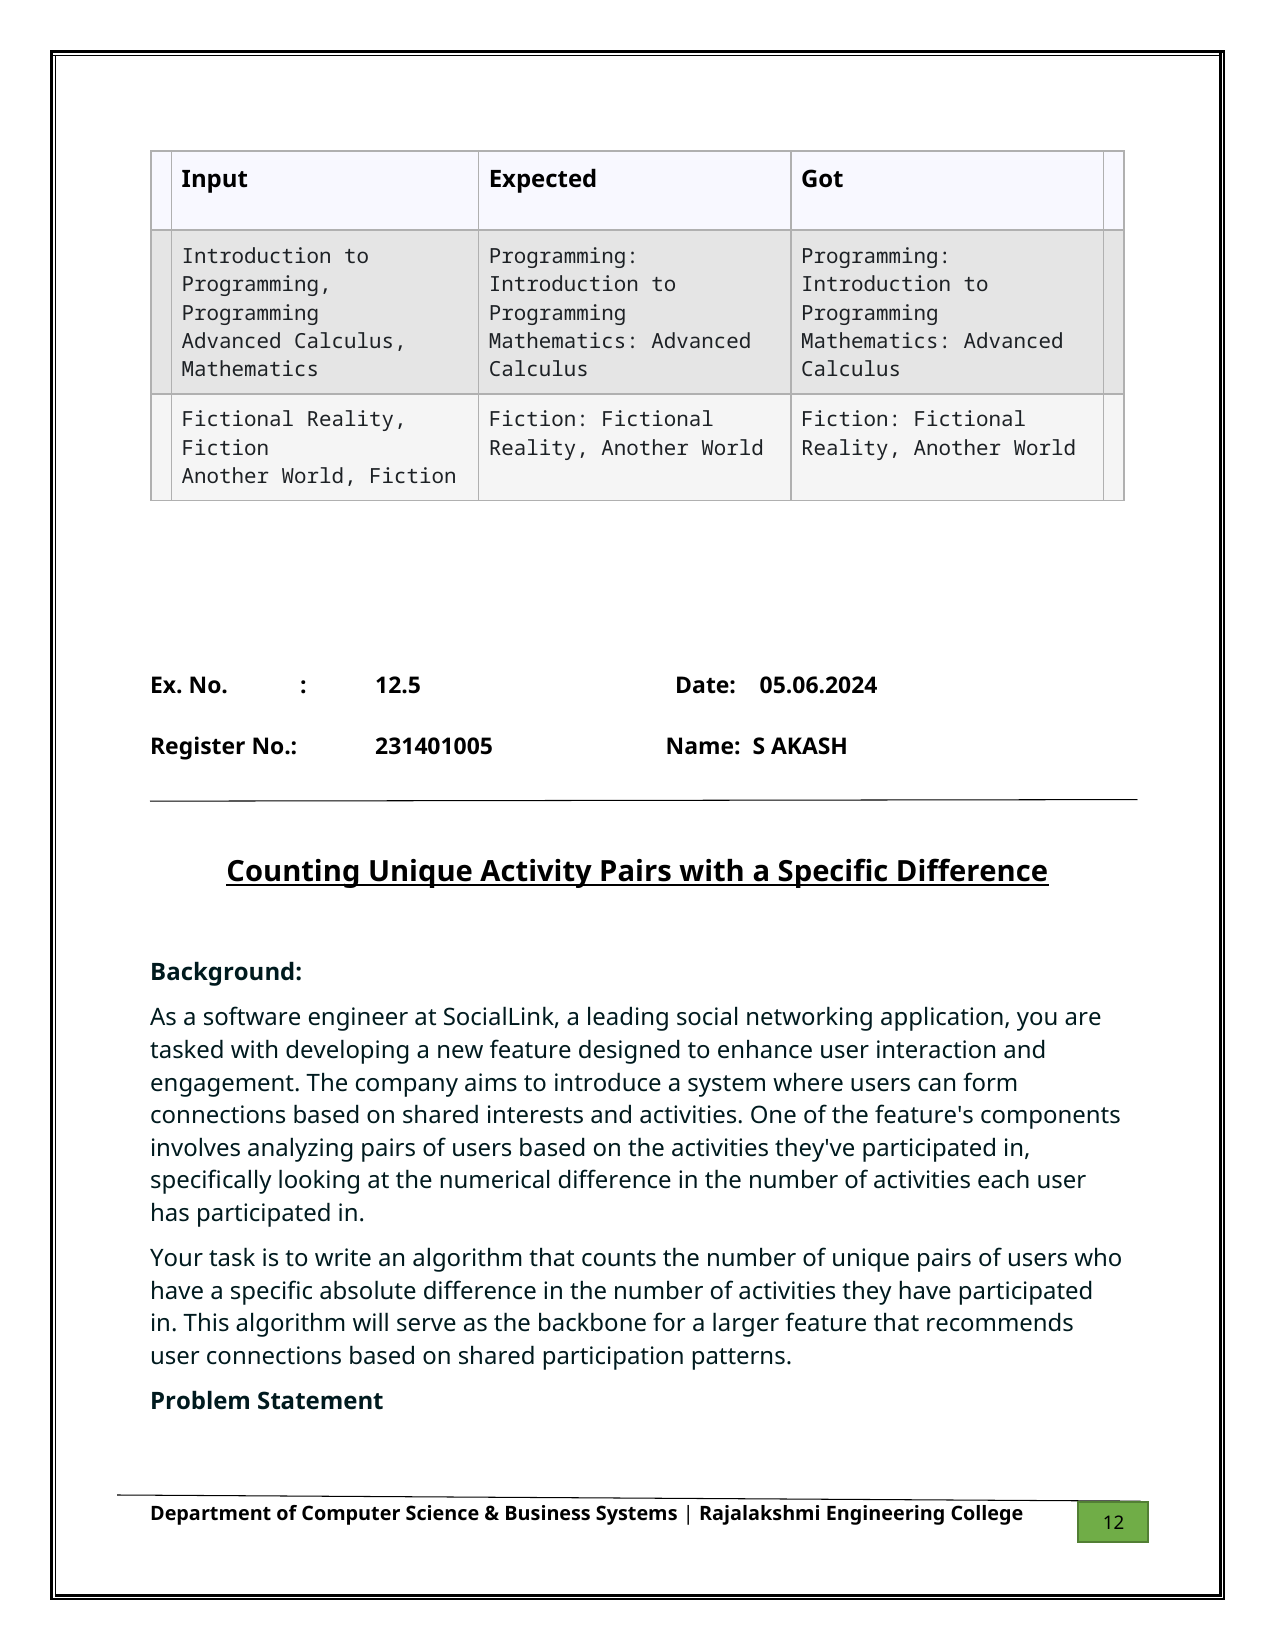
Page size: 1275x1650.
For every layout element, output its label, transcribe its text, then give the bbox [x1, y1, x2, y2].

table_header [152, 152, 171, 229]
table_header Input [172, 152, 478, 229]
table_header Expected [479, 152, 790, 229]
table_cell Programming: Introduction to Programming Mathematics: Advanced Calculus [479, 231, 790, 393]
table_cell [1104, 231, 1123, 393]
text Counting Unique Activity Pairs with a Specific Difference [150, 851, 1125, 890]
table_cell [1104, 395, 1123, 500]
table_cell [152, 395, 171, 500]
text Problem Statement [150, 1384, 1125, 1416]
text Background: [150, 955, 1125, 988]
text Ex. No. : 12.5 Date: 05.06.2024 [150, 669, 1125, 701]
table_cell Fictional Reality, Fiction Another World, Fiction [172, 395, 478, 500]
text As a software engineer at SocialLink, a leading social networking application, you are tasked with developing a new feature designed to enhance user interaction and engagement. The company aims to introduce a system where users can form connections based on shared interests and activities. One of the feature's components involves analyzing pairs of users based on the activities they've participated in, specifically looking at the numerical difference in the number of activities each user has participated in. [150, 1000, 1125, 1228]
table_cell Programming: Introduction to Programming Mathematics: Advanced Calculus [792, 231, 1103, 393]
table_cell Fiction: Fictional Reality, Another World [792, 395, 1103, 500]
table_cell [152, 231, 171, 393]
table_cell Introduction to Programming, Programming Advanced Calculus, Mathematics [172, 231, 478, 393]
table_header [1104, 152, 1123, 229]
text Your task is to write an algorithm that counts the number of unique pairs of users who have a specific absolute difference in the number of activities they have participated in. This algorithm will serve as the backbone for a larger feature that recommends user connections based on shared participation patterns. [150, 1241, 1125, 1371]
table_header Got [792, 152, 1103, 229]
text Register No.: 231401005 Name: S AKASH [150, 730, 1125, 761]
table_cell Fiction: Fictional Reality, Another World [479, 395, 790, 500]
